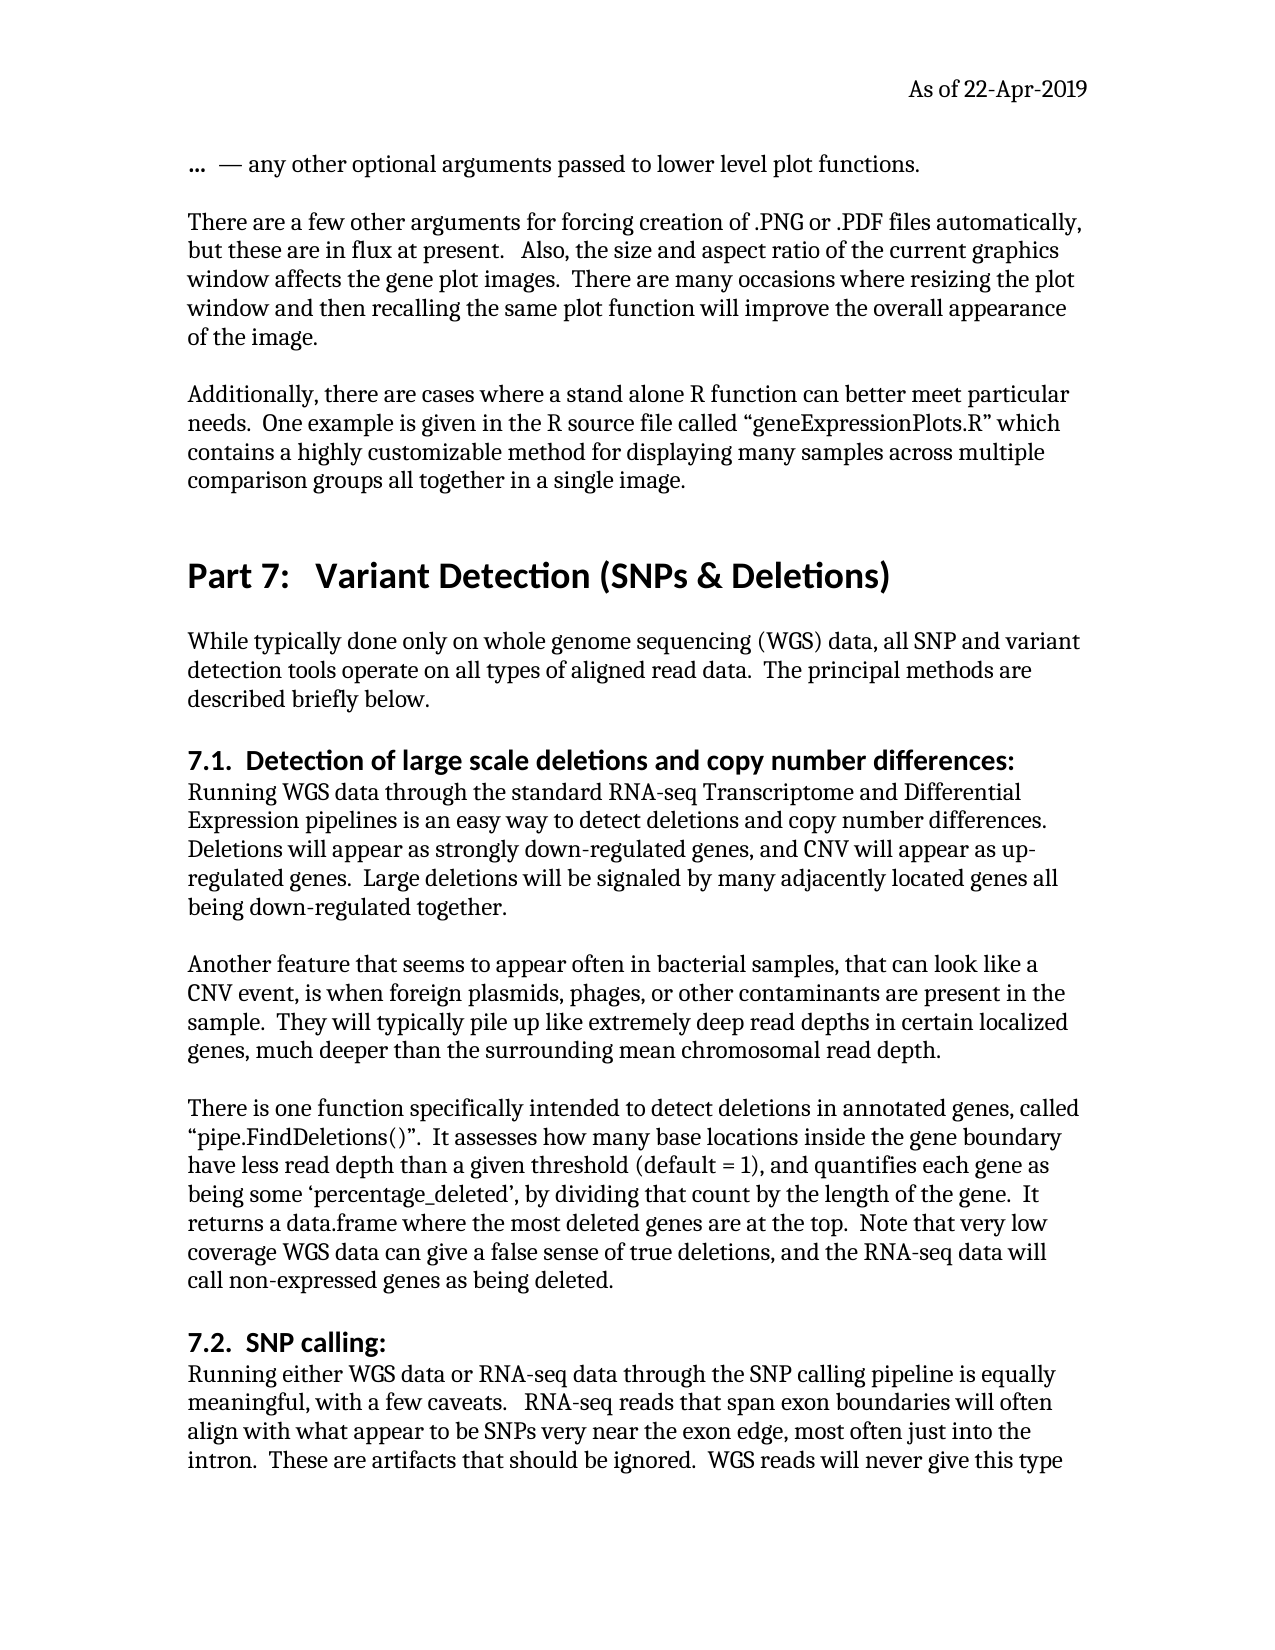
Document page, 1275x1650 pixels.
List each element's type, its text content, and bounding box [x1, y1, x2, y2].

text 7.2. SNP calling: [187, 1324, 1087, 1359]
list Running WGS data through the standard RNA-seq Transcriptome and Differential Expression pipelines is an easy way to detect deletions and copy number differences. Deletions will appear as strongly down-regulated genes, and CNV will appear as up-regulated genes. Large deletions will be signaled by many adjacently located genes all being down-regulated together. [187, 778, 1087, 921]
list There is one function specifically intended to detect deletions in annotated genes, called “pipe.FindDeletions()”. It assesses how many base locations inside the gene boundary have less read depth than a given threshold (default = 1), and quantifies each gene as being some ‘percentage_deleted’, by dividing that count by the length of the gene. It returns a data.frame where the most deleted genes are at the top. Note that very low coverage WGS data can give a false sense of true deletions, and the RNA-seq data will call non-expressed genes as being deleted. [187, 1094, 1087, 1295]
list While typically done only on whole genome sequencing (WGS) data, all SNP and variant detection tools operate on all types of aligned read data. The principal methods are described briefly below. [187, 627, 1087, 713]
list Another feature that seems to appear often in bacterial samples, that can look like a CNV event, is when foreign plasmids, phages, or other contaminants are present in the sample. They will typically pile up like extremely deep read depths in certain localized genes, much deeper than the surrounding mean chromosomal read depth. [187, 950, 1087, 1065]
text Part 7: Variant Detection (SNPs & Deletions) [187, 552, 1087, 598]
text 7.1. Detection of large scale deletions and copy number differences: [187, 742, 1087, 778]
list … — any other optional arguments passed to lower level plot functions. [187, 150, 1087, 179]
